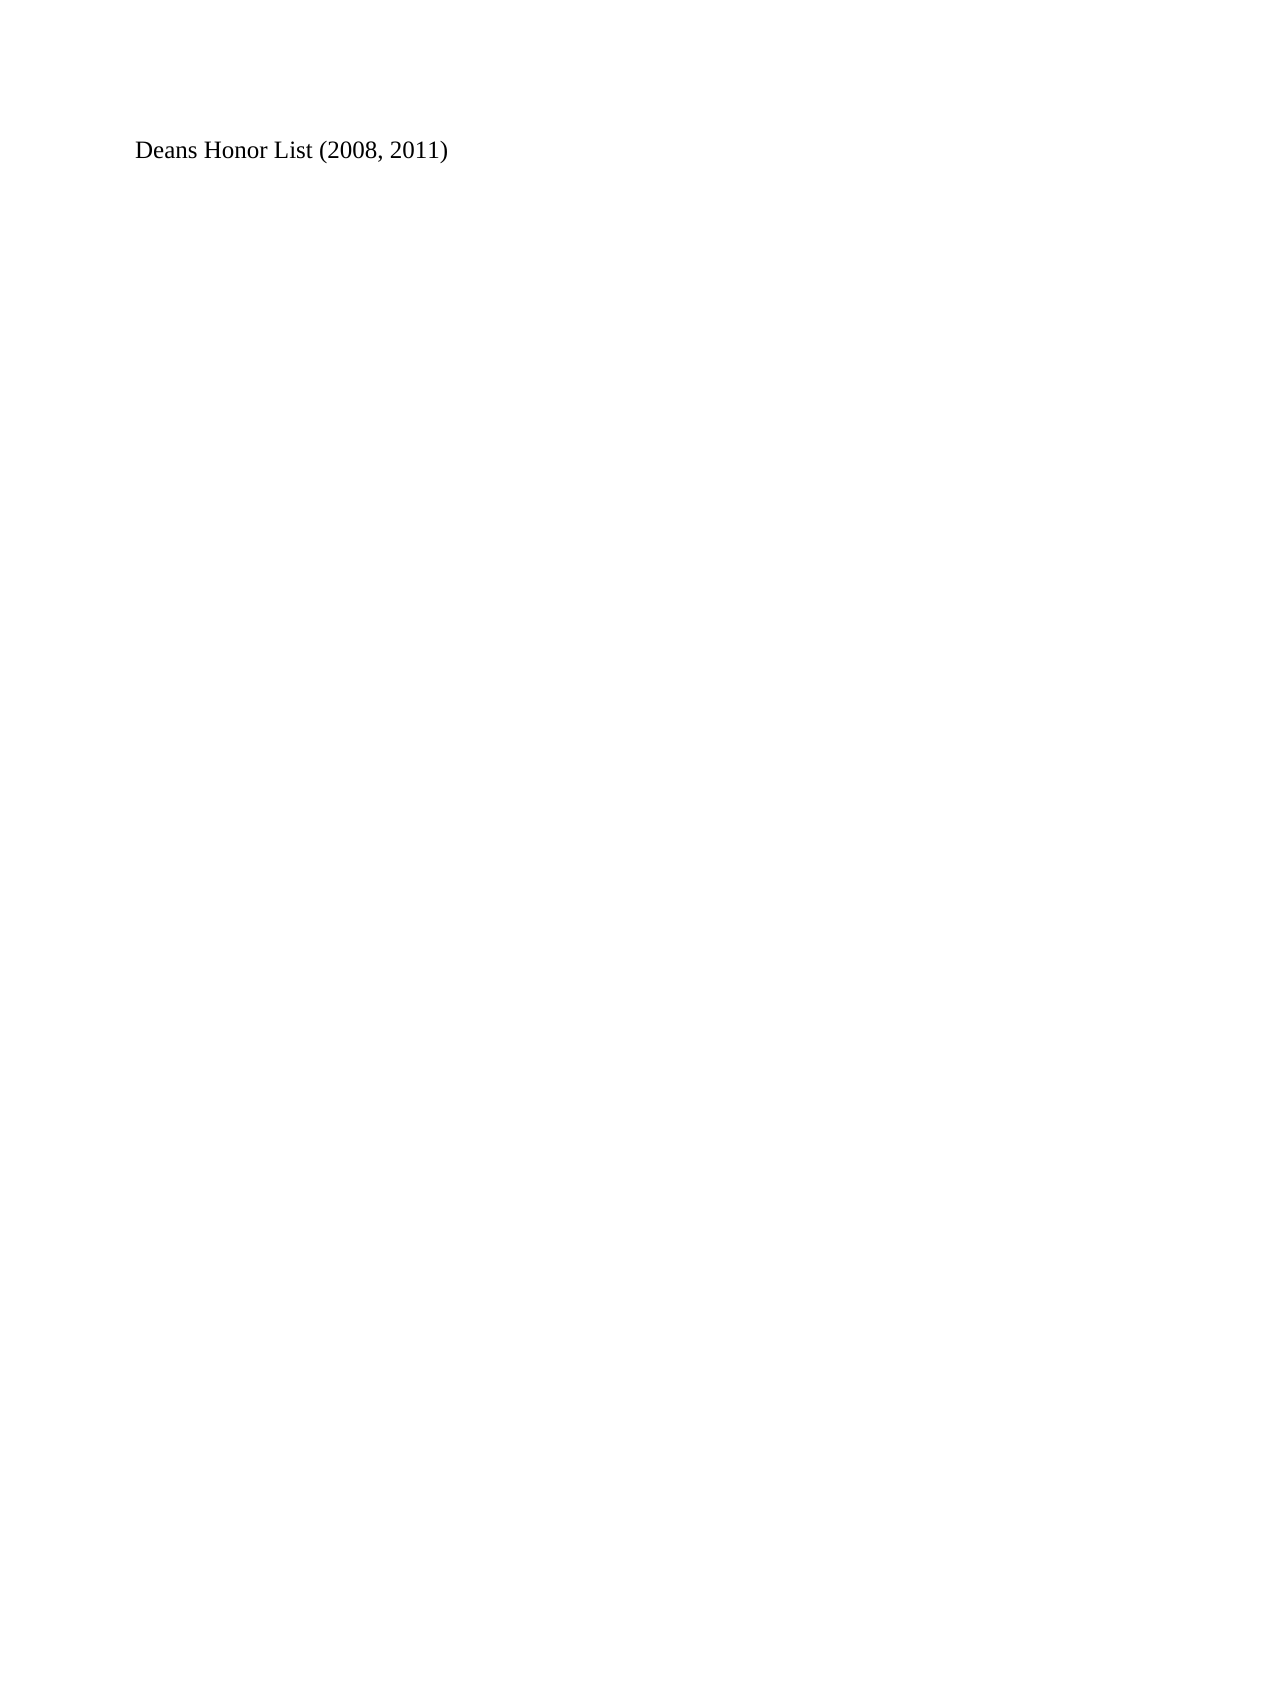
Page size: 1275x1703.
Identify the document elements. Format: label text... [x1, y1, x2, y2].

text Deans Honor List (2008, 2011) [135, 135, 1140, 164]
